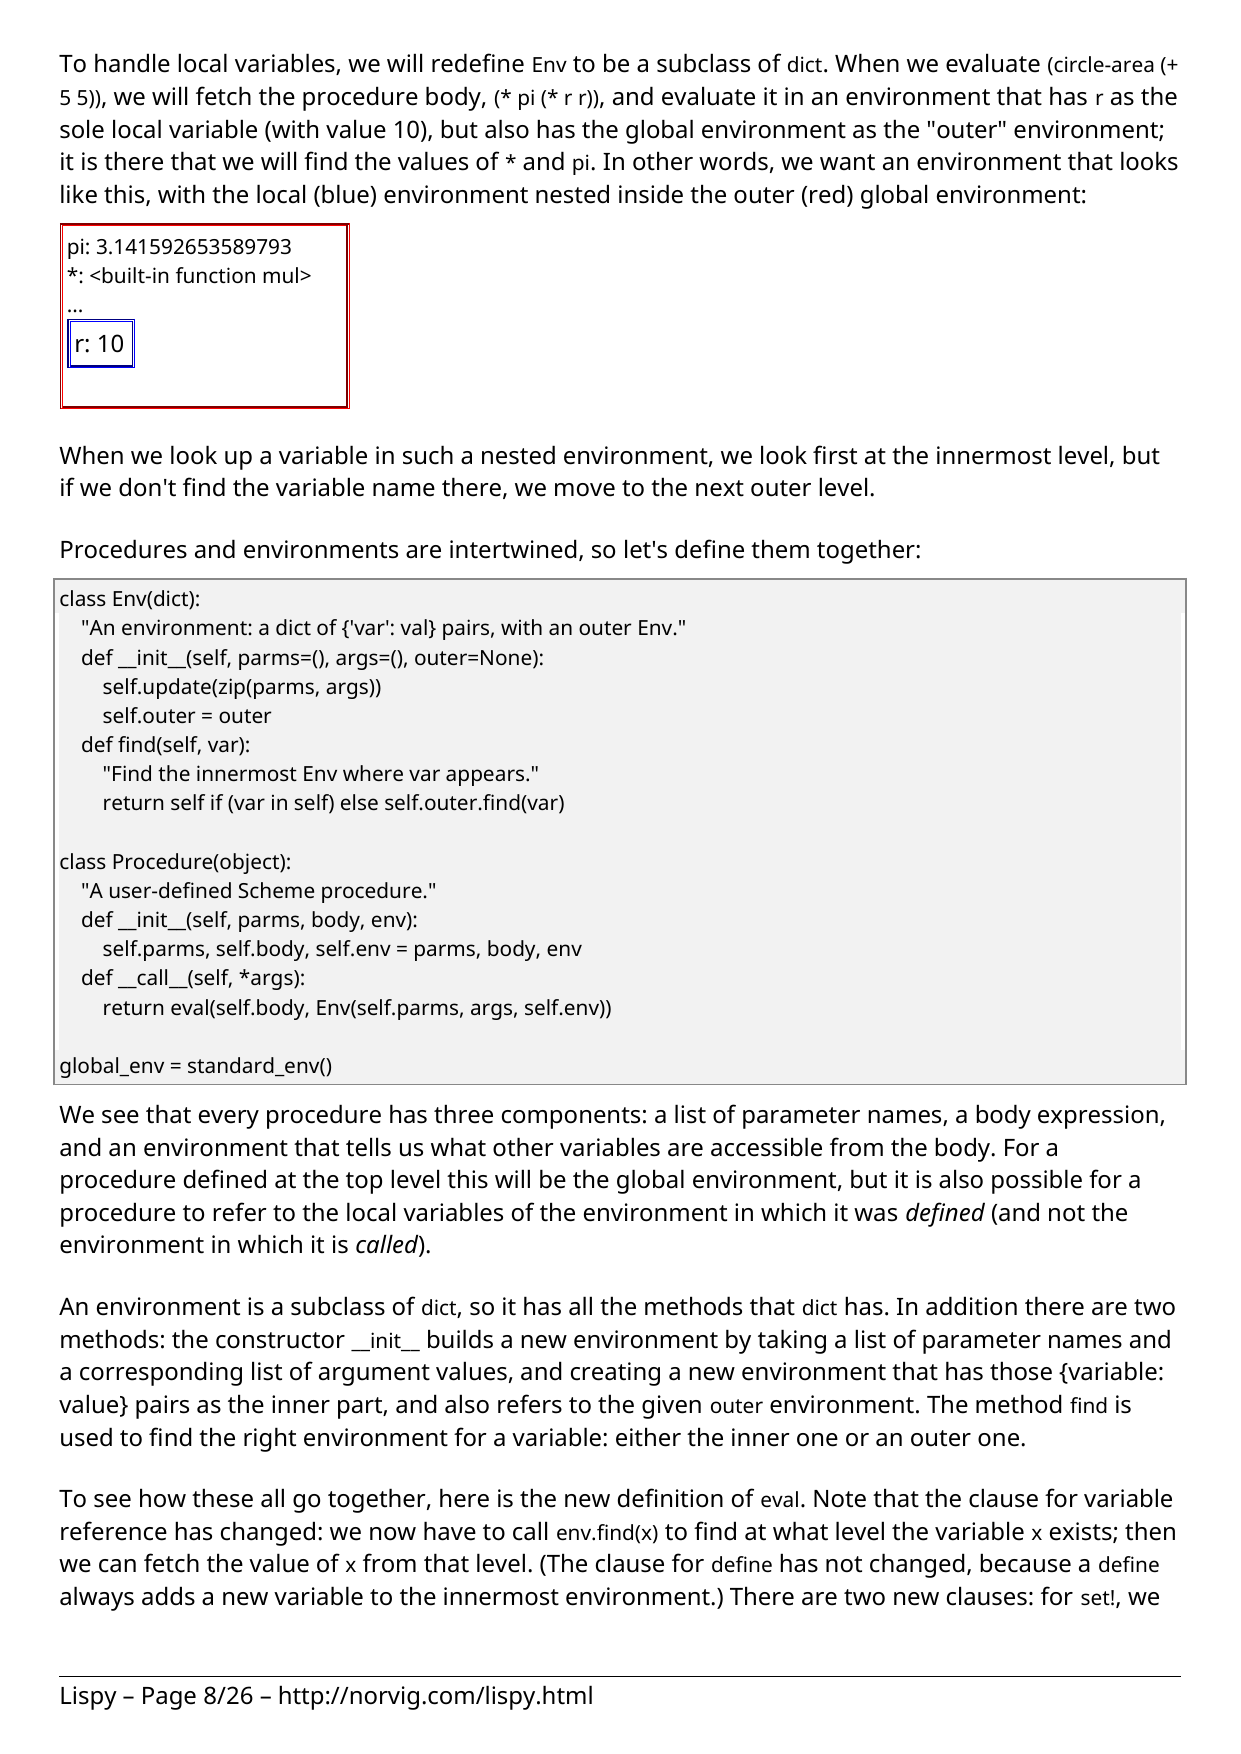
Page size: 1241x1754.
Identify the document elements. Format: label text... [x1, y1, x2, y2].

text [59, 1482, 1181, 1612]
text We see that every procedure has three components: a list of parameter names, a body expression, and an environment that tells us what other variables are accessible from the body. For a procedure defined at the top level this will be the global environment, but it is also possible for a procedure to refer to the local variables of the environment in which it was defined (and not the environment in which it is called). [59, 1098, 1181, 1261]
text global_env = standard_env() [55, 1044, 1185, 1084]
text "A user-defined Scheme procedure." [59, 875, 1181, 904]
text "An environment: a dict of {'var': val} pairs, with an outer Env." [59, 613, 1181, 642]
table_header pi: 3.141592653589793 *: <built-in function mul> ... [63, 226, 346, 406]
text return eval(self.body, Env(self.parms, args, self.env)) [59, 992, 1181, 1021]
text "Find the innermost Env where var appears." [59, 759, 1181, 788]
text class Env(dict): [55, 580, 1185, 613]
text When we look up a variable in such a nested environment, we look first at the innermost level, but if we don't find the variable name there, we move to the next outer level. [59, 438, 1181, 504]
text self.outer = outer [59, 700, 1181, 729]
text def __init__(self, parms, body, env): [59, 904, 1181, 934]
text self.update(zip(parms, args)) [59, 671, 1181, 700]
text self.parms, self.body, self.env = parms, body, env [59, 934, 1181, 963]
text def __init__(self, parms=(), args=(), outer=None): [59, 642, 1181, 671]
text Procedures and environments are intertwined, so let's define them together: [59, 533, 1181, 565]
text def __call__(self, *args): [59, 963, 1181, 992]
text return self if (var in self) else self.outer.find(var) [59, 788, 1181, 817]
text To handle local variables, we will redefine Env to be a subclass of dict. When we evaluate (circle-area (+ 5 5)), we will fetch the procedure body, (* pi (* r r)), and evaluate it in an environment that has r as the sole local variable (with value 10), but also has the global environment as the "outer" environment; it is there that we will find the values of * and pi. In other words, we want an environment that looks like this, with the local (blue) environment nested inside the outer (red) global environment: [59, 47, 1181, 210]
text def find(self, var): [59, 729, 1181, 759]
text An environment is a subclass of dict, so it has all the methods that dict has. In addition there are two methods: the constructor __init__ builds a new environment by taking a list of parameter names and a corresponding list of argument values, and creating a new environment that has those {variable: value} pairs as the inner part, and also refers to the given outer environment. The method find is used to find the right environment for a variable: either the inner one or an outer one. [59, 1290, 1181, 1453]
text class Procedure(object): [59, 846, 1181, 875]
